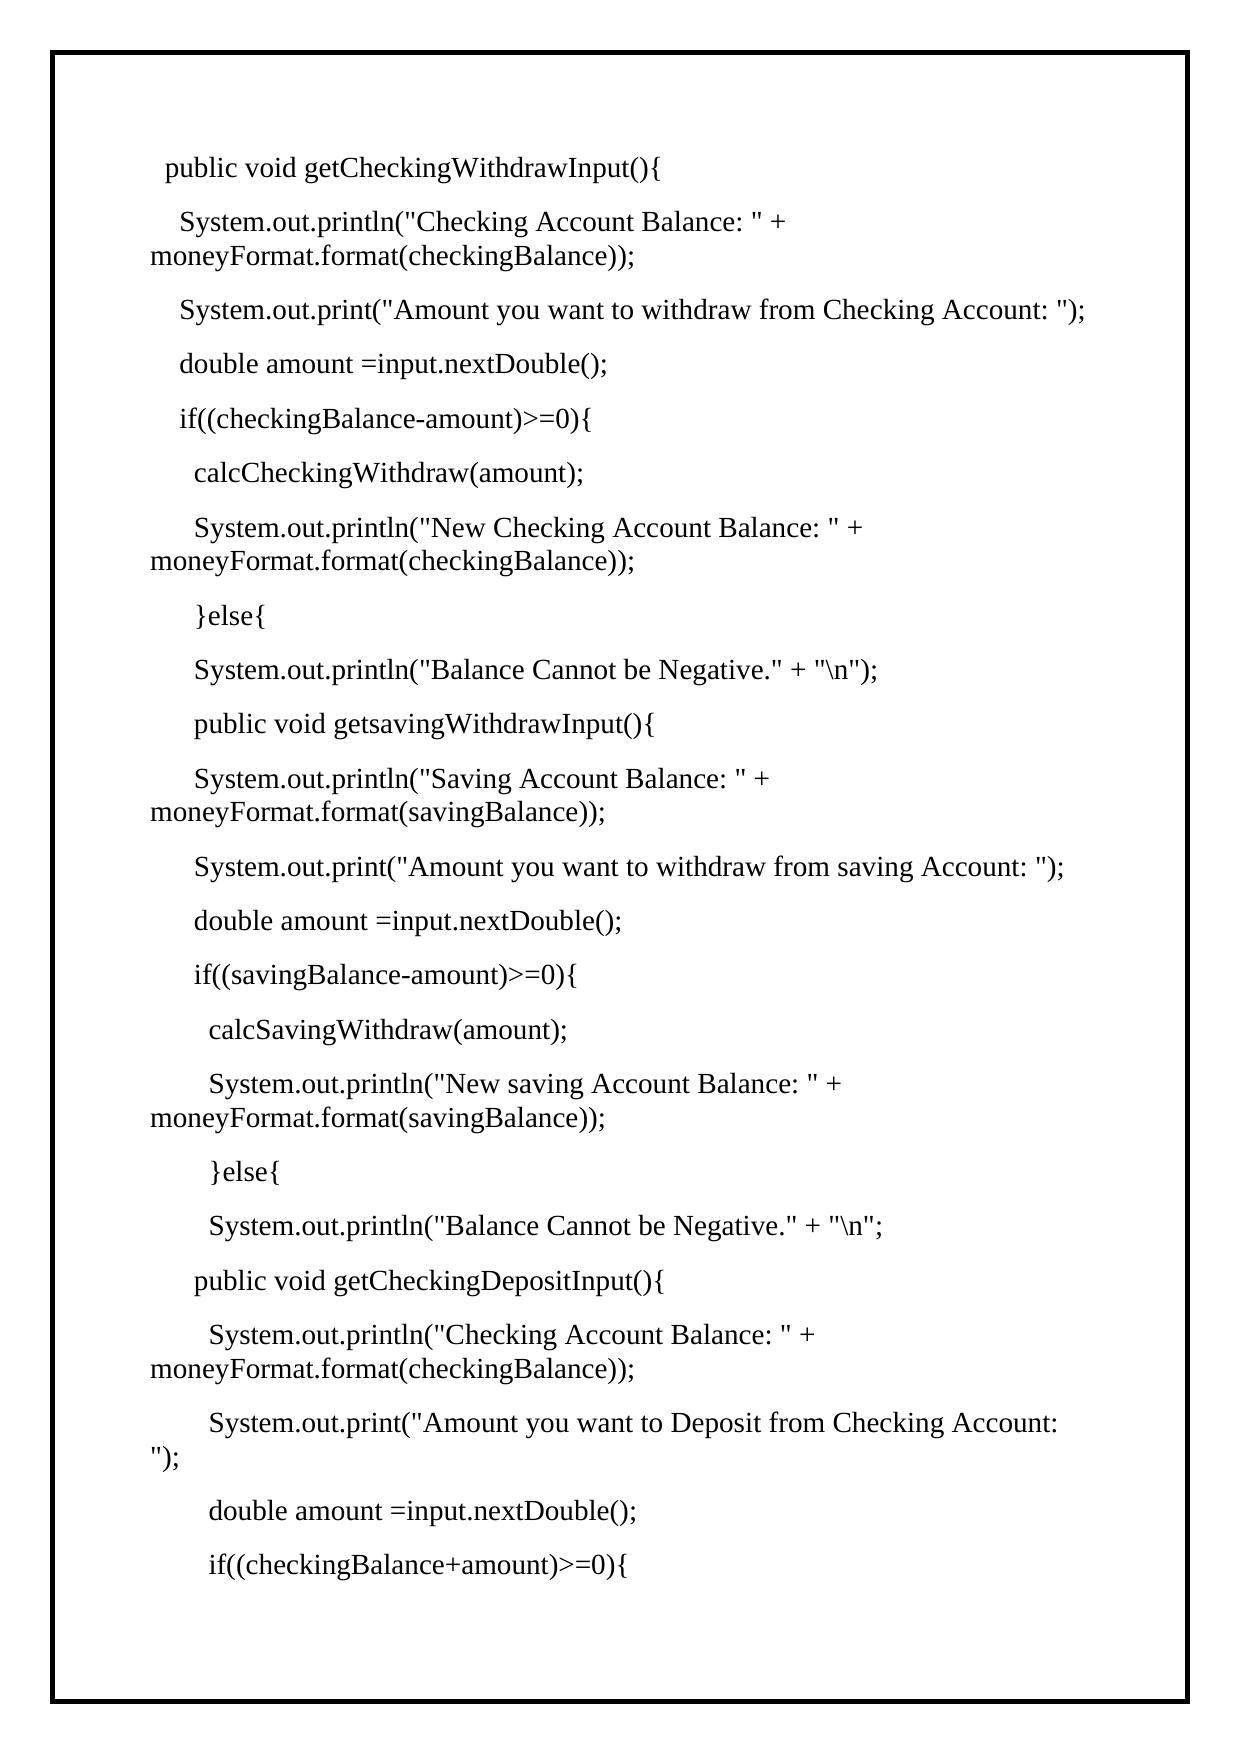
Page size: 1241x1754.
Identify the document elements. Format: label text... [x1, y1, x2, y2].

text System.out.println("Checking Account Balance: " + moneyFormat.format(checkingBalance)); [150, 204, 1090, 271]
text System.out.println("Balance Cannot be Negative." + "\n"); [150, 652, 1090, 686]
text System.out.println("Balance Cannot be Negative." + "\n"; [150, 1208, 1090, 1242]
text System.out.print("Amount you want to withdraw from Checking Account: "); [150, 292, 1090, 326]
text System.out.println("Checking Account Balance: " + moneyFormat.format(checkingBalance)); [150, 1317, 1090, 1384]
text System.out.print("Amount you want to withdraw from saving Account: "); [150, 849, 1090, 882]
text if((checkingBalance-amount)>=0){ [150, 401, 1090, 434]
text System.out.println("New Checking Account Balance: " + moneyFormat.format(checkingBalance)); [150, 510, 1090, 577]
text public void getCheckingDepositInput(){ [150, 1263, 1090, 1296]
text if((savingBalance-amount)>=0){ [150, 957, 1090, 991]
text double amount =input.nextDouble(); [150, 903, 1090, 937]
text }else{ [150, 1154, 1090, 1188]
text System.out.println("Saving Account Balance: " + moneyFormat.format(savingBalance)); [150, 761, 1090, 828]
text System.out.println("New saving Account Balance: " + moneyFormat.format(savingBalance)); [150, 1066, 1090, 1133]
text double amount =input.nextDouble(); [150, 347, 1090, 380]
text }else{ [150, 598, 1090, 631]
text if((checkingBalance+amount)>=0){ [150, 1547, 1090, 1581]
text calcSavingWithdraw(amount); [150, 1012, 1090, 1045]
text calcCheckingWithdraw(amount); [150, 455, 1090, 489]
text public void getCheckingWithdrawInput(){ [150, 150, 1090, 183]
text double amount =input.nextDouble(); [150, 1493, 1090, 1527]
text System.out.print("Amount you want to Deposit from Checking Account: "); [150, 1405, 1090, 1472]
text public void getsavingWithdrawInput(){ [150, 706, 1090, 740]
